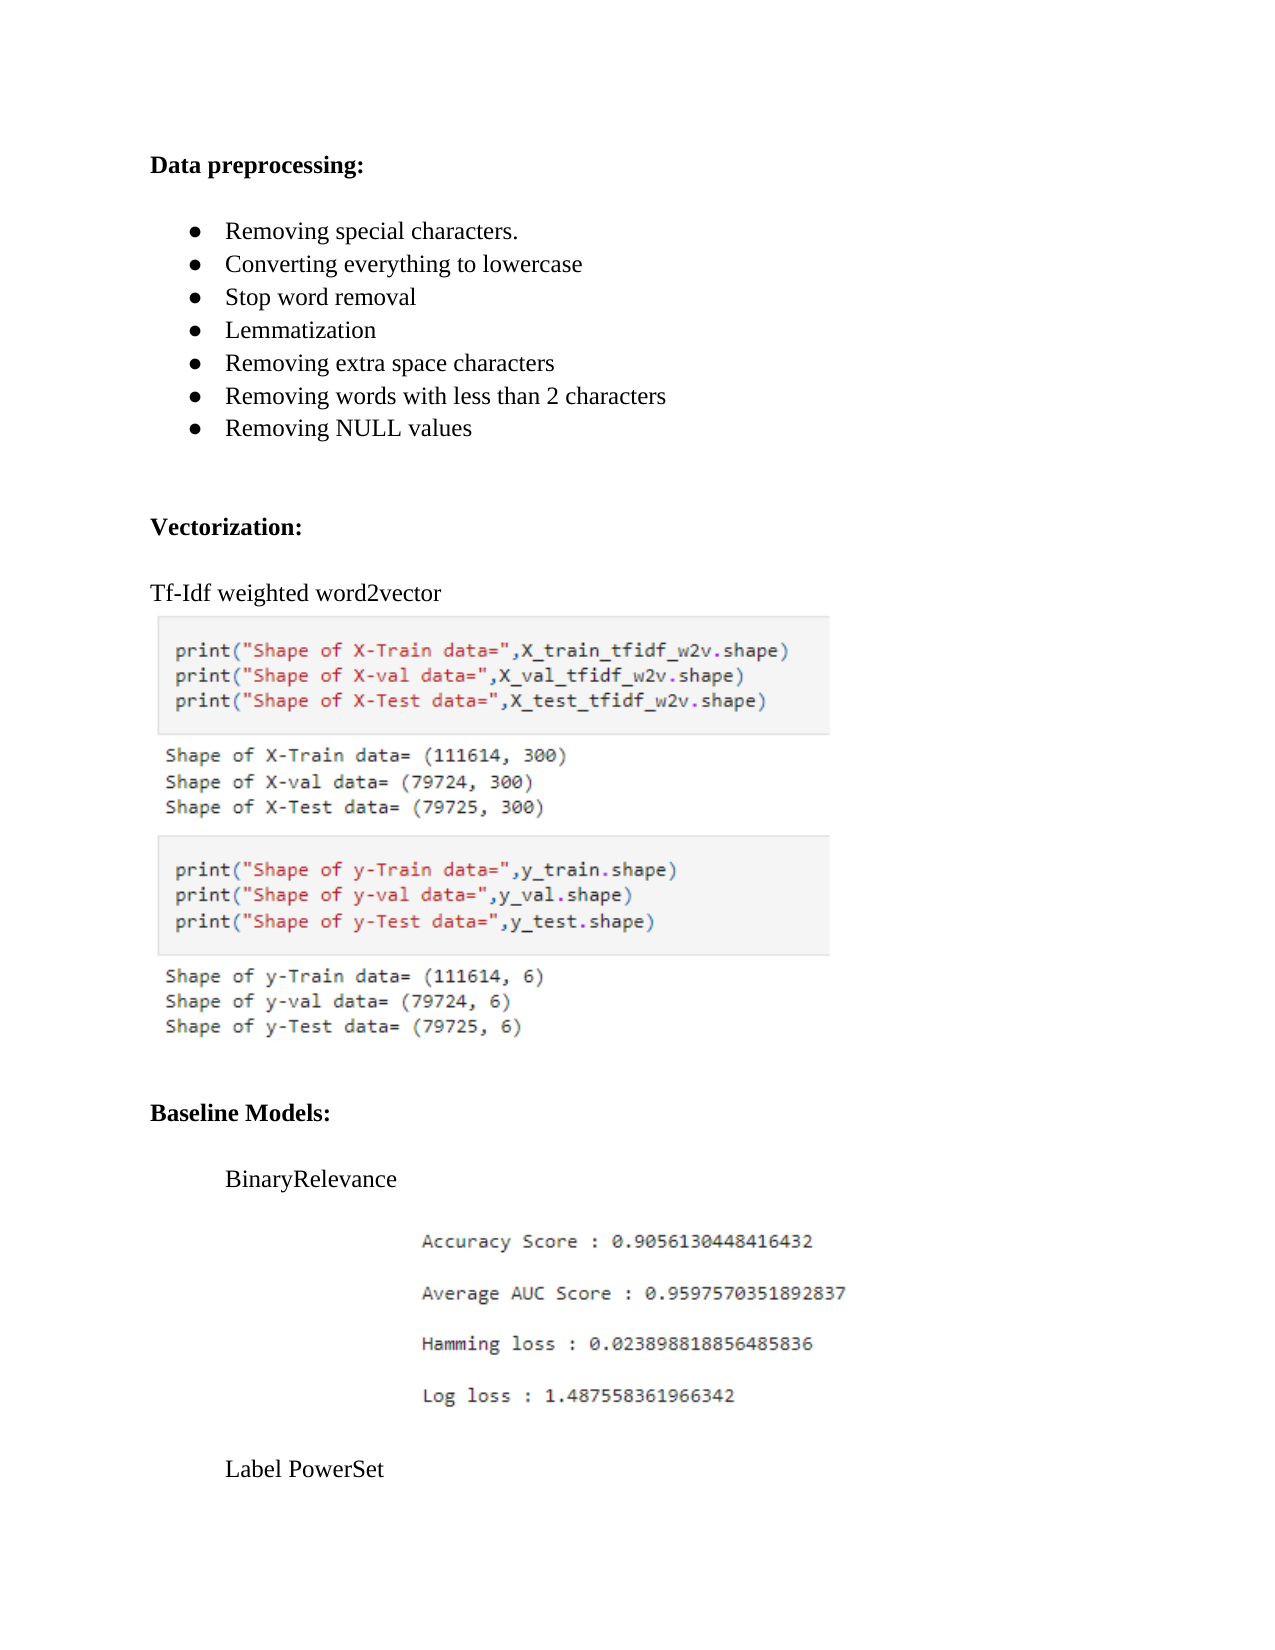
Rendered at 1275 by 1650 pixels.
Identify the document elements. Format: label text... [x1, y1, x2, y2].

list Converting everything to lowercase [187, 249, 1125, 278]
list Lemmatization [187, 315, 1125, 344]
list Removing extra space characters [187, 348, 1125, 377]
text BinaryRelevance [150, 1164, 1125, 1192]
text Baseline Models: [150, 1098, 1125, 1126]
list Removing NULL values [187, 413, 1125, 441]
list Removing words with less than 2 characters [187, 381, 1125, 410]
list Stop word removal [187, 282, 1125, 311]
picture [150, 610, 830, 1061]
list Removing special characters. [187, 216, 1125, 245]
text Tf-Idf weighted word2vector [150, 578, 1125, 607]
picture [414, 1229, 861, 1418]
text Data preprocessing: [150, 150, 1125, 179]
text Vectorization: [150, 512, 1125, 541]
text Label PowerSet [150, 1454, 1125, 1483]
